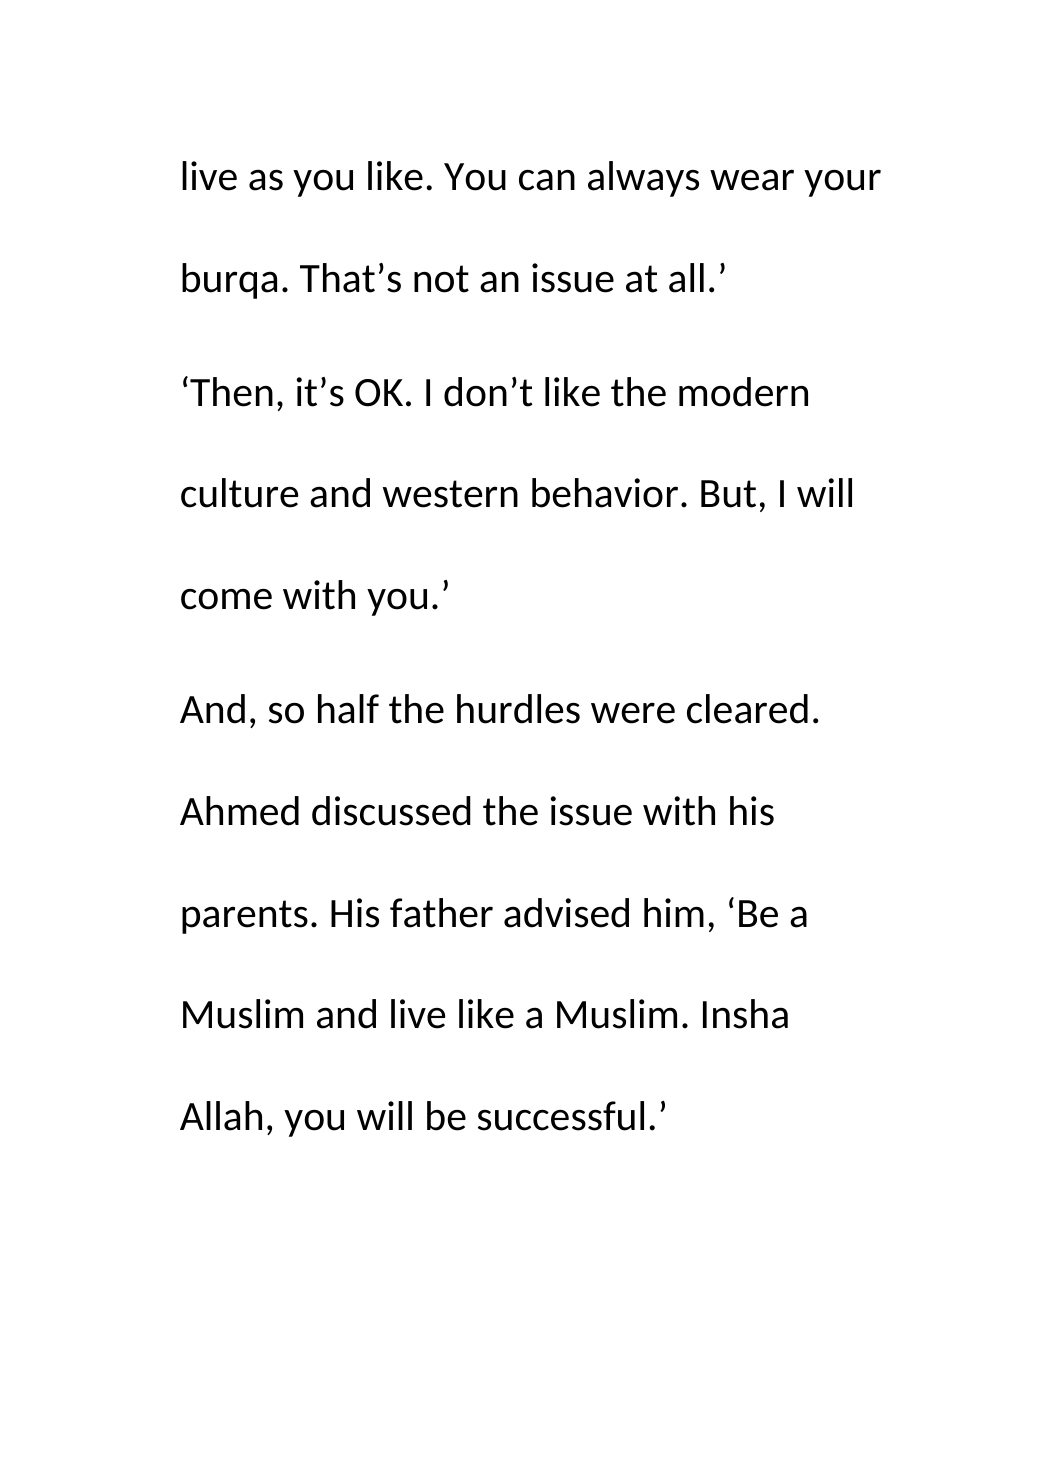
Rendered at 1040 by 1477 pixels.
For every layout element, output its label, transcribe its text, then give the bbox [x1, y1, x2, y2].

text And, so half the hurdles were cleared. Ahmed discussed the issue with his parents. His father advised him, ‘Be a Muslim and live like a Muslim. Insha Allah, you will be successful.’ [179, 683, 889, 1141]
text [179, 150, 889, 302]
text ‘Then, it’s OK. I don’t like the modern culture and western behavior. But, I will come with you.’ [179, 366, 889, 620]
